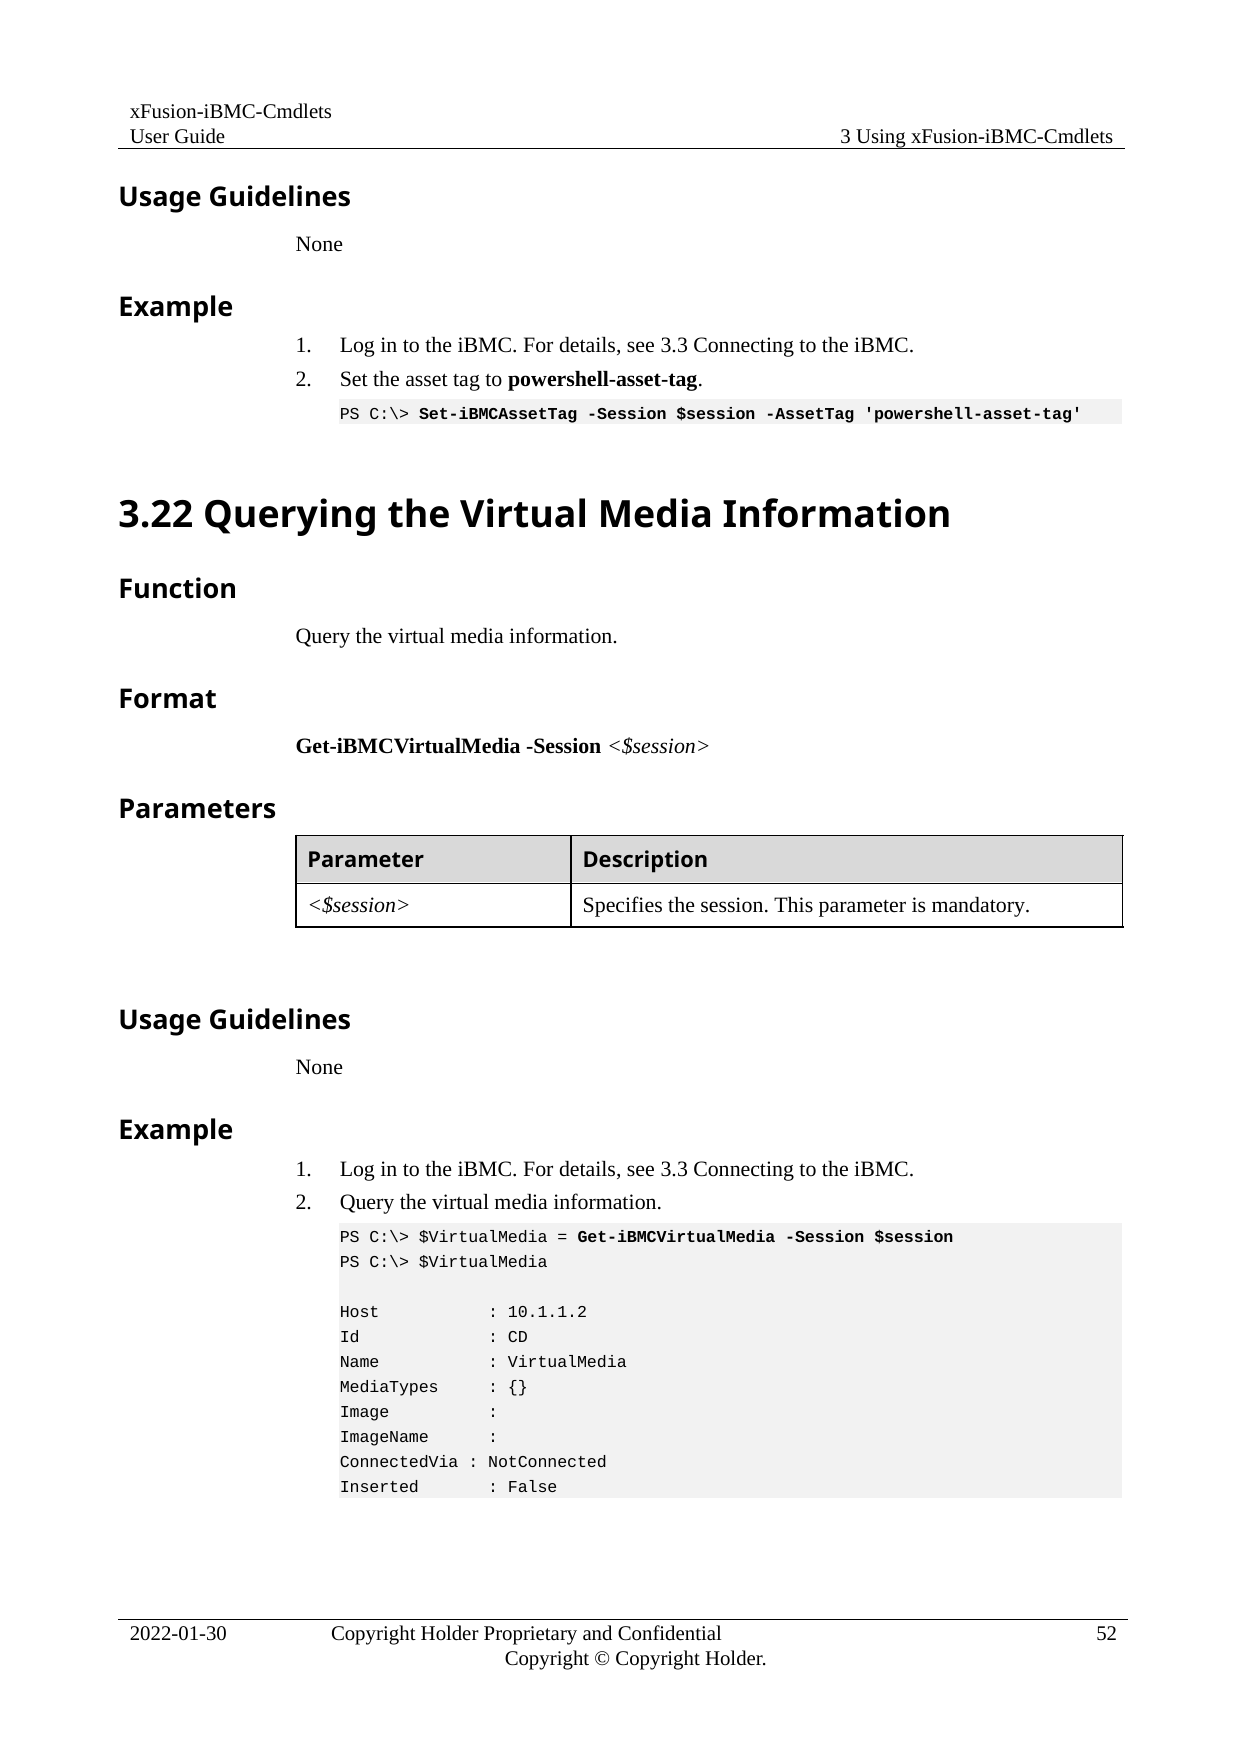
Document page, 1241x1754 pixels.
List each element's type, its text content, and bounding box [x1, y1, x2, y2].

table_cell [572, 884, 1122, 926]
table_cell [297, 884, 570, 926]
list Log in to the iBMC. For details, see 3.3 Connecting to the iBMC. [295, 1156, 1122, 1181]
text Usage Guidelines [118, 177, 1122, 214]
list Set the asset tag to powershell-asset-tag. [295, 366, 1122, 391]
text Query the virtual media information. [295, 623, 1122, 648]
text Get-iBMCVirtualMedia -Session <$session> [295, 733, 1122, 758]
text Function [118, 569, 1122, 606]
list Query the virtual media information. [295, 1189, 1122, 1214]
subtitle Querying the Virtual Media Information [118, 487, 1122, 538]
list PS C:\> Set-iBMCAssetTag -Session $session -AssetTag 'powershell-asset-tag' [339, 399, 1122, 424]
text Format [118, 679, 1122, 716]
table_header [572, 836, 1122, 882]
text Example [118, 287, 1122, 324]
text None [295, 231, 1122, 256]
list Log in to the iBMC. For details, see 3.3 Connecting to the iBMC. [295, 332, 1122, 358]
list PS C:\> $VirtualMedia = Get-iBMCVirtualMedia -Session $session PS C:\> $VirtualMedia Host : 10.1.1.2 Id : CD Name : VirtualMedia MediaTypes : {} Image : ImageName : ConnectedVia : NotConnected Inserted : False [339, 1223, 1122, 1498]
text None [295, 1054, 1122, 1079]
text Usage Guidelines [118, 1001, 1122, 1037]
text Parameters [118, 789, 1122, 826]
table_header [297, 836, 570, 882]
text Example [118, 1111, 1122, 1147]
